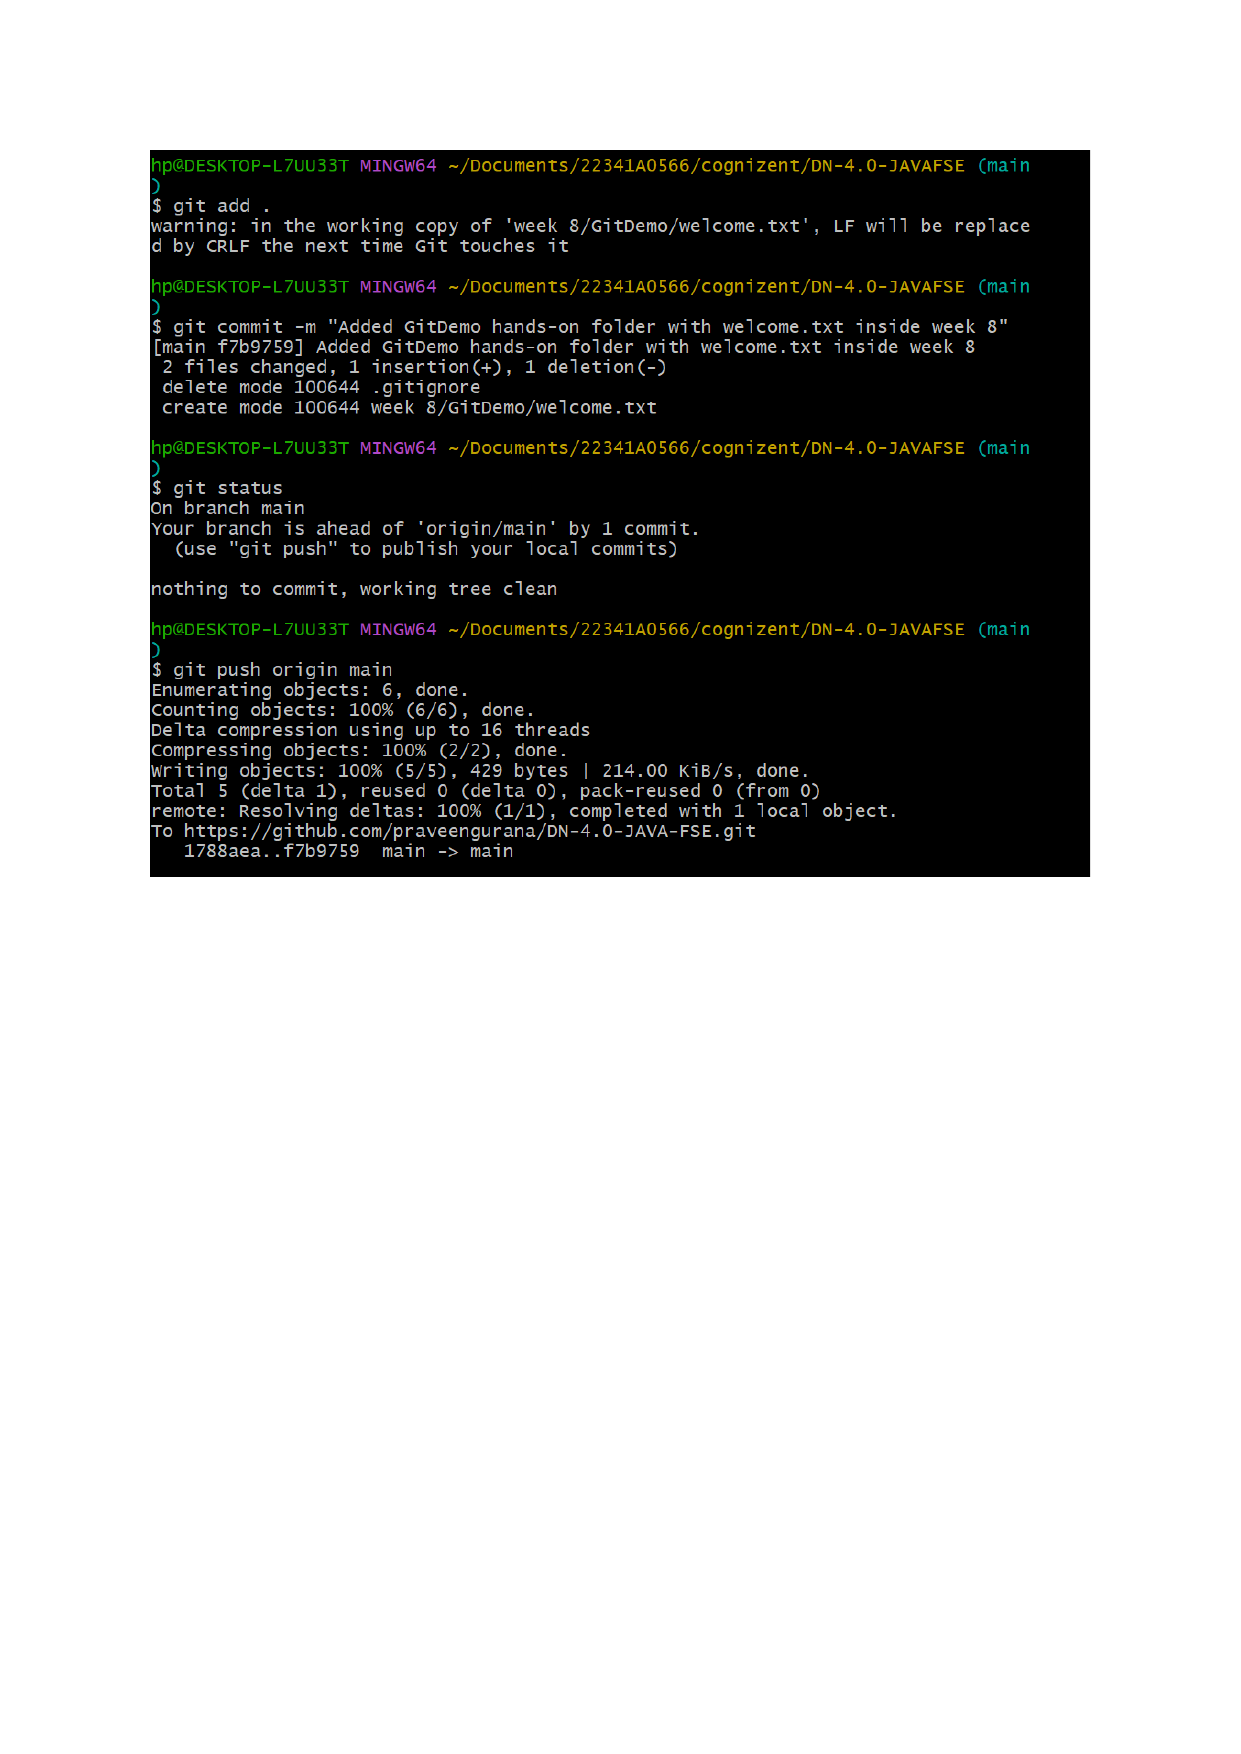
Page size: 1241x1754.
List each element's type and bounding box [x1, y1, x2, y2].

picture [150, 150, 1091, 877]
